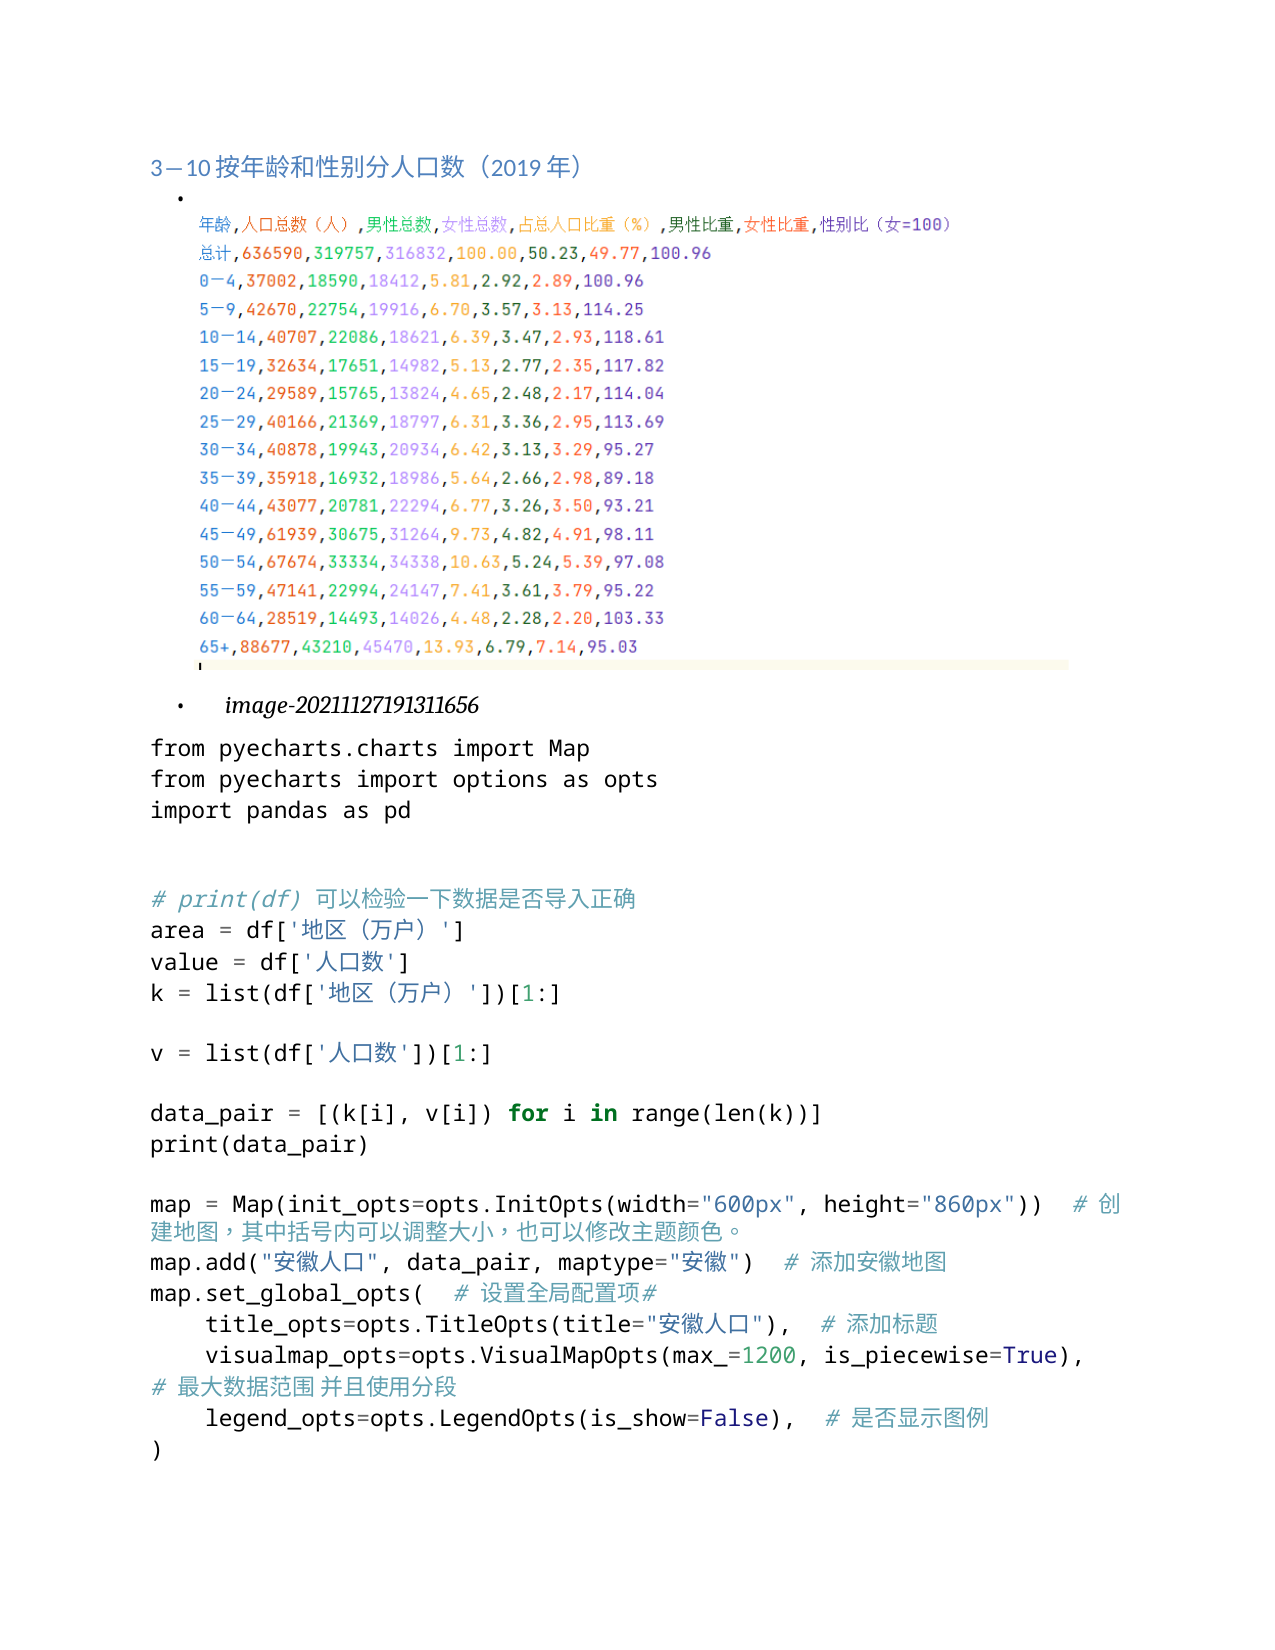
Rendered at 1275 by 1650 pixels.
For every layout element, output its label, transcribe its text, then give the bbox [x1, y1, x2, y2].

subtitle 3―10按年龄和性别分人口数（2019年） [150, 150, 1125, 184]
picture [193, 212, 1069, 670]
list image-20211127191311656 [175, 691, 1125, 719]
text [150, 732, 1125, 1464]
